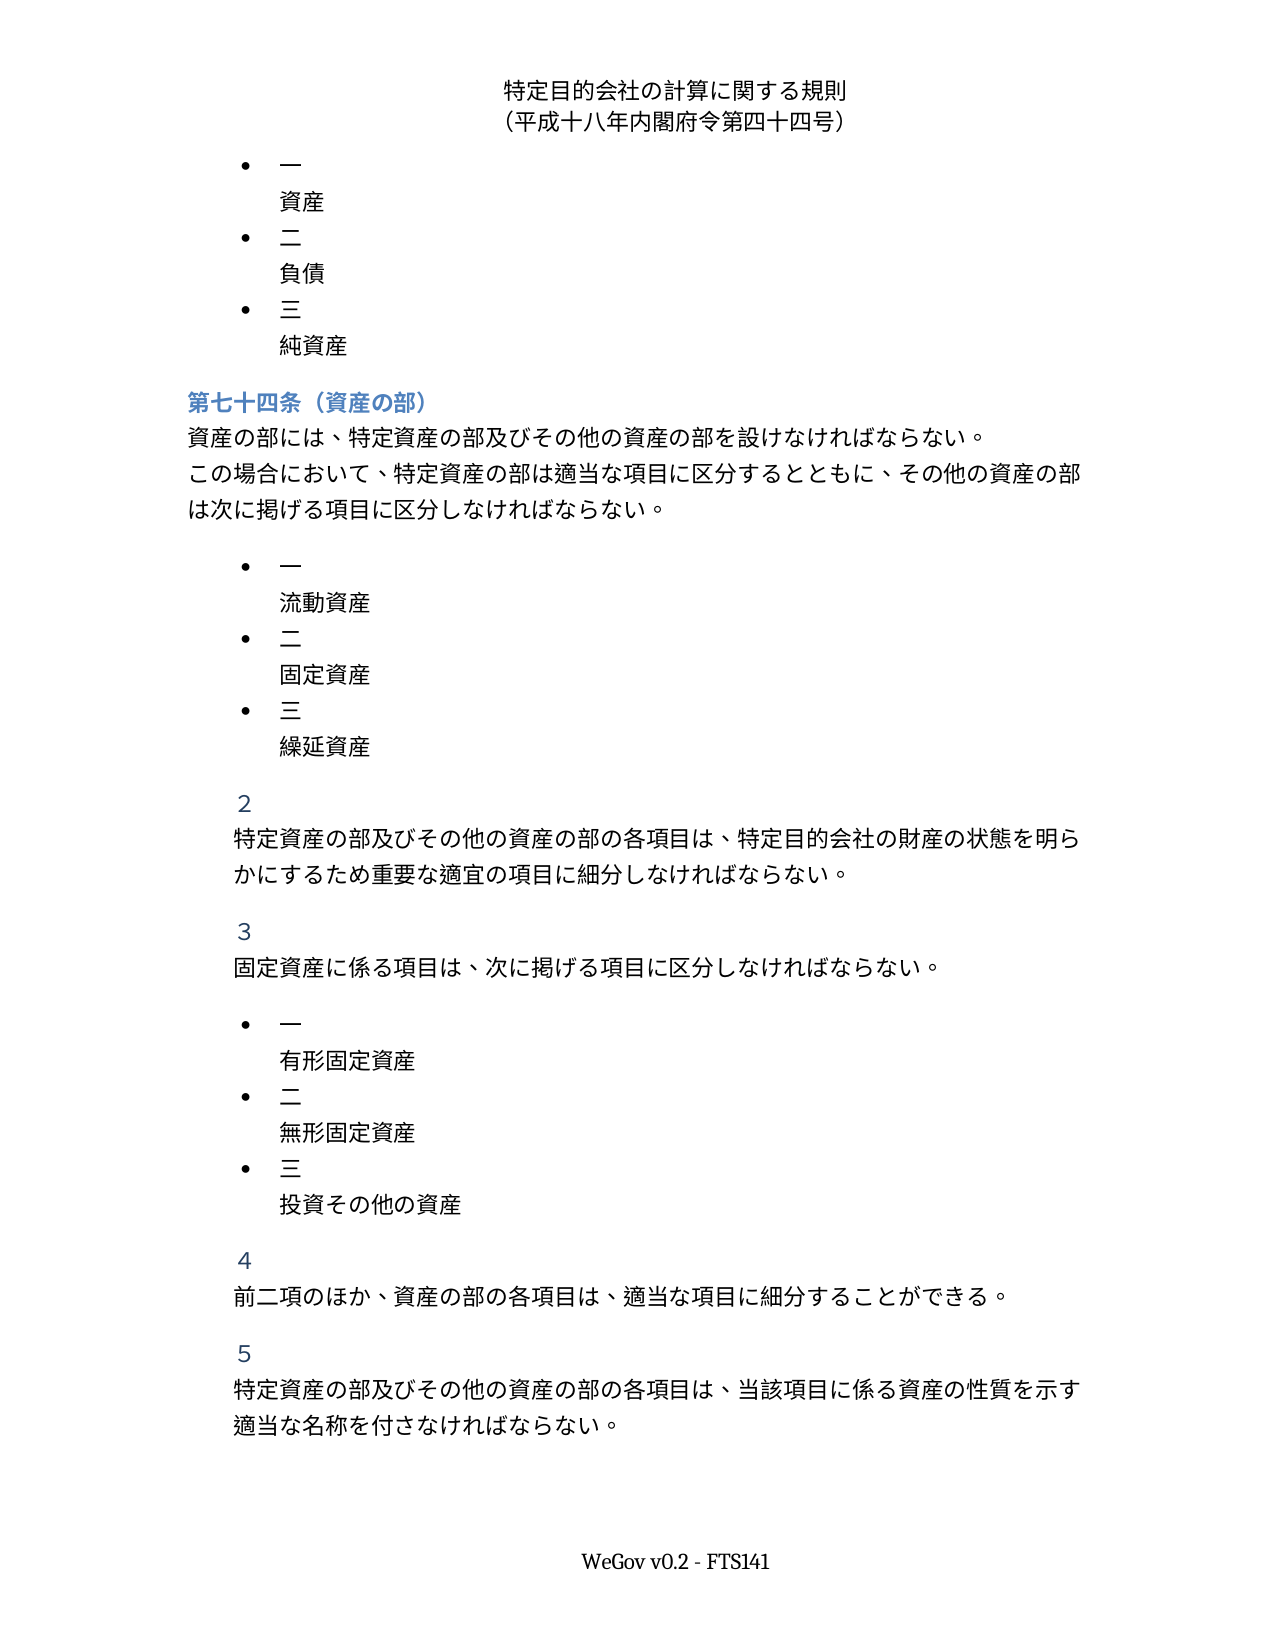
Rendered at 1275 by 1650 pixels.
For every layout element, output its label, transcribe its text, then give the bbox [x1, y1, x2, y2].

list 三 純資産 [242, 294, 1087, 361]
subtitle ２ [233, 787, 1087, 819]
list 一 資産 [242, 150, 1087, 217]
text 前二項のほか、資産の部の各項目は、適当な項目に細分することができる。 [233, 1281, 1087, 1312]
subtitle ３ [233, 916, 1087, 947]
list 三 繰延資産 [242, 695, 1087, 762]
list 一 有形固定資産 [242, 1009, 1087, 1076]
subtitle ４ [233, 1245, 1087, 1277]
list 二 無形固定資産 [242, 1081, 1087, 1148]
list 二 固定資産 [242, 623, 1087, 690]
list 二 負債 [242, 222, 1087, 289]
list 一 流動資産 [242, 551, 1087, 618]
text 特定資産の部及びその他の資産の部の各項目は、当該項目に係る資産の性質を示す適当な名称を付さなければならない。 [233, 1374, 1087, 1441]
subtitle 第七十四条（資産の部） [187, 386, 1087, 418]
subtitle ５ [233, 1338, 1087, 1369]
text 資産の部には、特定資産の部及びその他の資産の部を設けなければならない。 この場合において、特定資産の部は適当な項目に区分するとともに、その他の資産の部は次に掲げる項目に区分しなければならない。 [187, 422, 1087, 526]
text 特定資産の部及びその他の資産の部の各項目は、特定目的会社の財産の状態を明らかにするため重要な適宜の項目に細分しなければならない。 [233, 823, 1087, 891]
text 固定資産に係る項目は、次に掲げる項目に区分しなければならない。 [233, 952, 1087, 983]
list 三 投資その他の資産 [242, 1153, 1087, 1220]
